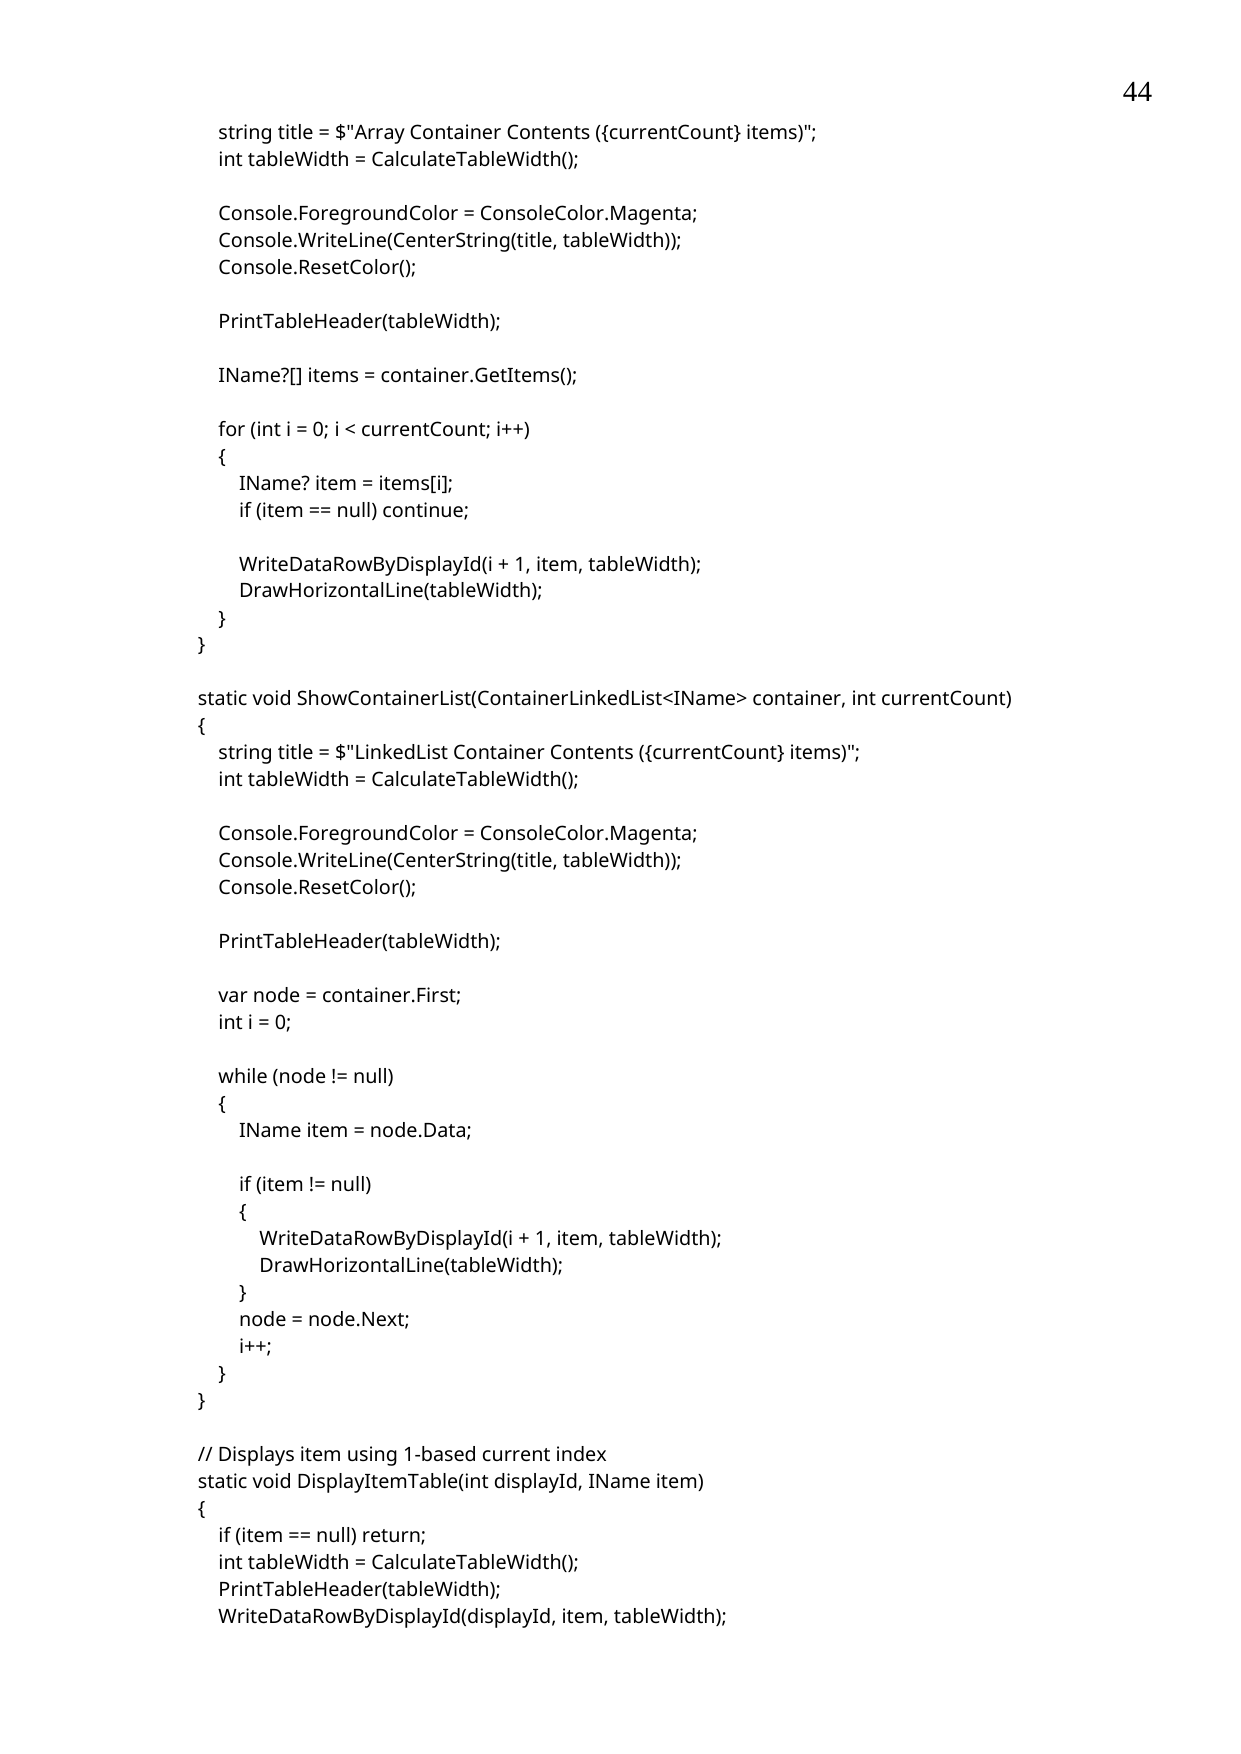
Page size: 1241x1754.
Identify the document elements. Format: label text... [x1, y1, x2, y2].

text WriteDataRowByDisplayId(i + 1, item, tableWidth); [177, 550, 1152, 577]
text int i = 0; [177, 1008, 1152, 1035]
text { [177, 442, 1152, 469]
text IName?[] items = container.GetItems(); [177, 361, 1152, 388]
text Console.ResetColor(); [177, 873, 1152, 901]
text Console.WriteLine(CenterString(title, tableWidth)); [177, 847, 1152, 873]
text i++; [177, 1332, 1152, 1359]
text Console.ForegroundColor = ConsoleColor.Magenta; [177, 199, 1152, 226]
text if (item != null) [177, 1170, 1152, 1197]
text int tableWidth = CalculateTableWidth(); [177, 1548, 1152, 1575]
text PrintTableHeader(tableWidth); [177, 927, 1152, 954]
text IName item = node.Data; [177, 1116, 1152, 1143]
text Console.ForegroundColor = ConsoleColor.Magenta; [177, 819, 1152, 847]
text IName? item = items[i]; [177, 469, 1152, 496]
text } [177, 1359, 1152, 1386]
text Console.ResetColor(); [177, 253, 1152, 280]
text while (node != null) [177, 1062, 1152, 1089]
text { [177, 1197, 1152, 1224]
text { [177, 1494, 1152, 1521]
text var node = container.First; [177, 981, 1152, 1008]
text } [177, 1386, 1152, 1413]
text DrawHorizontalLine(tableWidth); [177, 577, 1152, 604]
text int tableWidth = CalculateTableWidth(); [177, 766, 1152, 793]
text int tableWidth = CalculateTableWidth(); [177, 145, 1152, 172]
text PrintTableHeader(tableWidth); [177, 307, 1152, 334]
text PrintTableHeader(tableWidth); [177, 1575, 1152, 1602]
text // Displays item using 1-based current index [177, 1440, 1152, 1467]
text } [177, 604, 1152, 631]
text { [177, 712, 1152, 739]
text node = node.Next; [177, 1305, 1152, 1332]
text WriteDataRowByDisplayId(displayId, item, tableWidth); [177, 1602, 1152, 1629]
text DrawHorizontalLine(tableWidth); [177, 1251, 1152, 1278]
text string title = $"Array Container Contents ({currentCount} items)"; [177, 118, 1152, 145]
text if (item == null) return; [177, 1521, 1152, 1548]
text static void DisplayItemTable(int displayId, IName item) [177, 1467, 1152, 1494]
text } [177, 1278, 1152, 1305]
text { [177, 1089, 1152, 1116]
text if (item == null) continue; [177, 496, 1152, 523]
text } [177, 631, 1152, 658]
text string title = $"LinkedList Container Contents ({currentCount} items)"; [177, 739, 1152, 766]
text Console.WriteLine(CenterString(title, tableWidth)); [177, 226, 1152, 253]
text for (int i = 0; i < currentCount; i++) [177, 415, 1152, 442]
text WriteDataRowByDisplayId(i + 1, item, tableWidth); [177, 1224, 1152, 1251]
text static void ShowContainerList(ContainerLinkedList<IName> container, int currentCount) [177, 685, 1152, 712]
